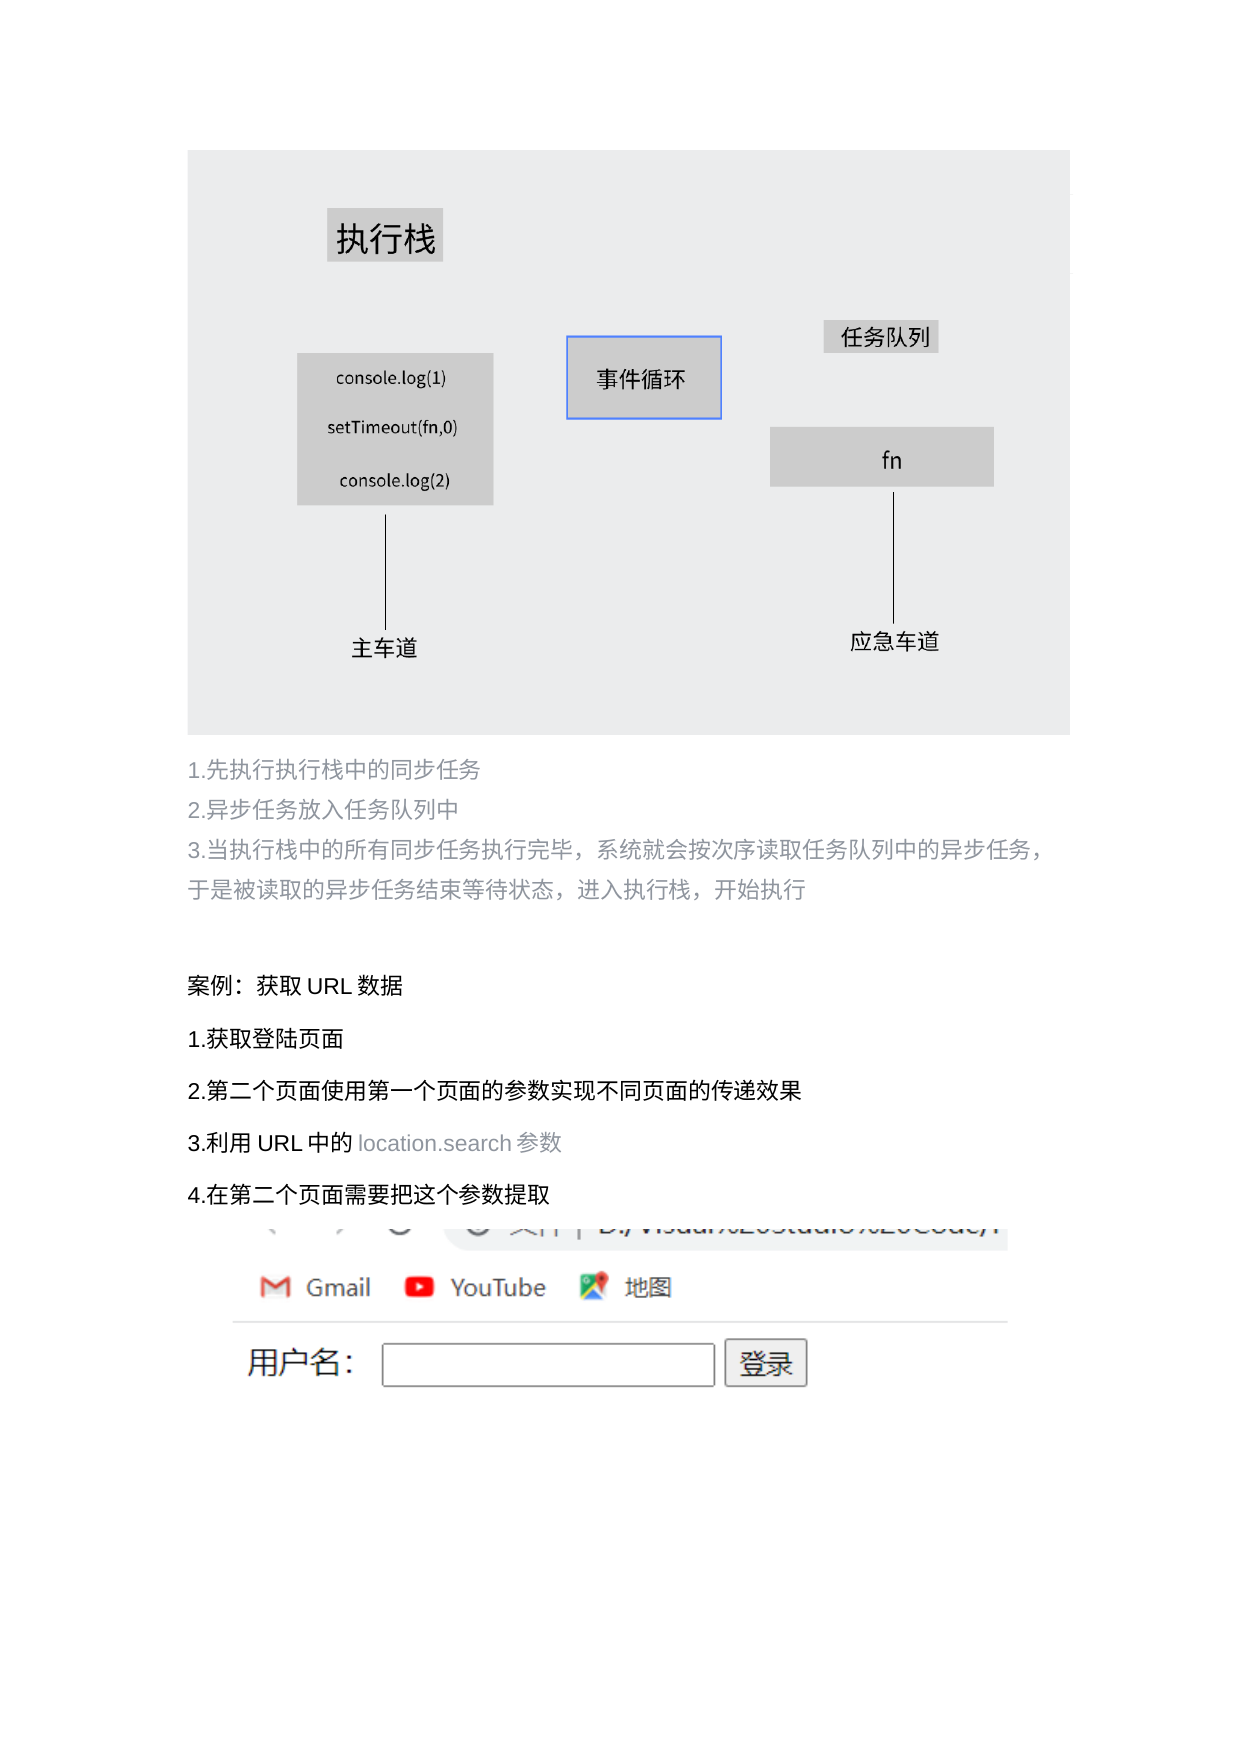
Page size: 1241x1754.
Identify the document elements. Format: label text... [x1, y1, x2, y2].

picture [232, 1229, 1008, 1464]
text 1.先执行执行栈中的同步任务 2.异步任务放入任务队列中 3.当执行栈中的所有同步任务执行完毕，系统就会按次序读取任务队列中的异步任务，于是被读取的异步任务结束等待状态，进入执行栈，开始执行 [187, 752, 1053, 905]
text 4.在第二个页面需要把这个参数提取 [187, 1177, 1053, 1211]
text 3.利用URL中的location.search参数 [187, 1125, 1053, 1158]
text 2.第二个页面使用第一个页面的参数实现不同页面的传递效果 [187, 1073, 1053, 1106]
text 1.获取登陆页面 [187, 1021, 1053, 1054]
text 案例：获取URL数据 [187, 968, 1053, 1001]
picture [187, 150, 1074, 735]
